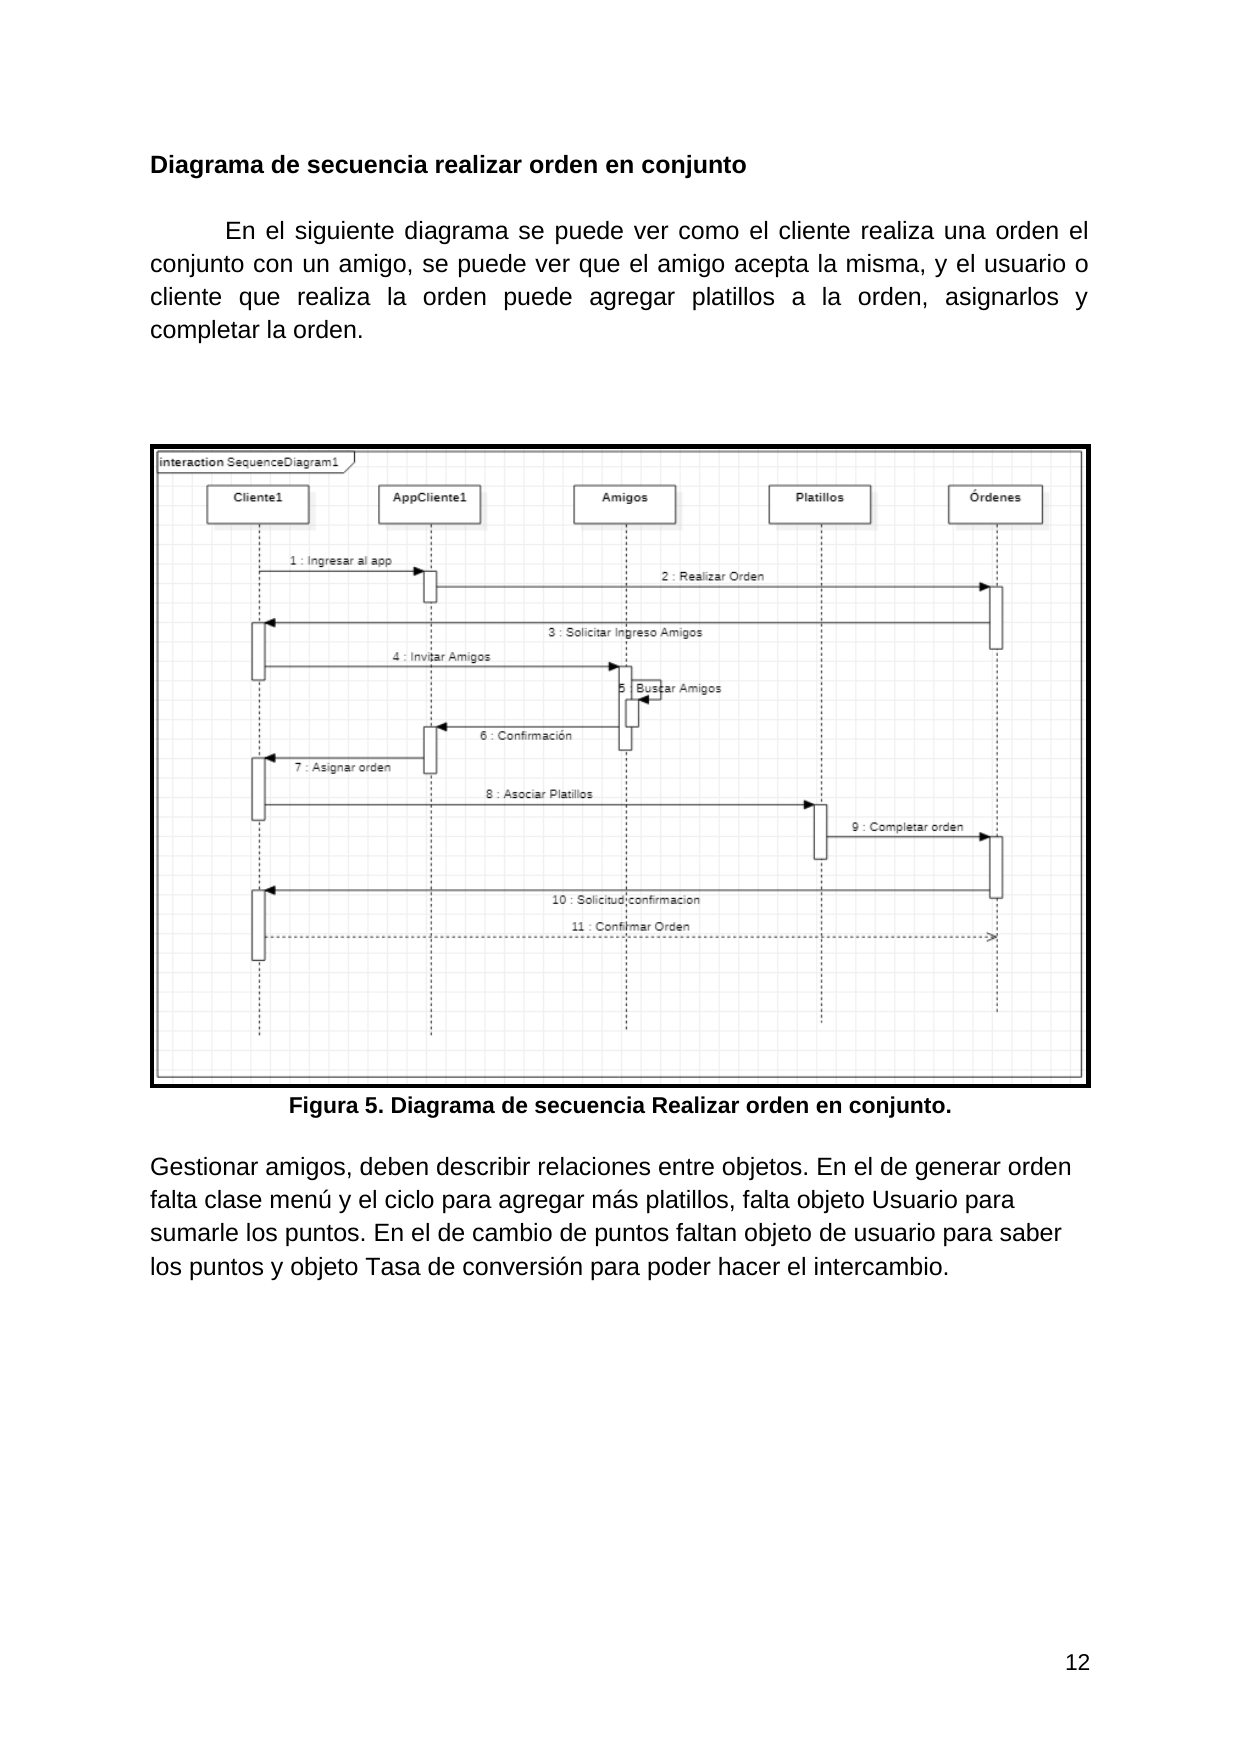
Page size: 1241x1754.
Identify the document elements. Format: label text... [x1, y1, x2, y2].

picture [154, 449, 1086, 1084]
text En el siguiente diagrama se puede ver como el cliente realiza una orden el conjunto con un amigo, se puede ver que el amigo acepta la misma, y el usuario o cliente que realiza la orden puede agregar platillos a la orden, asignarlos y completar la orden. [150, 216, 1090, 344]
text Diagrama de secuencia realizar orden en conjunto [150, 150, 1090, 179]
text Gestionar amigos, deben describir relaciones entre objetos. En el de generar orden falta clase menú y el ciclo para agregar más platillos, falta objeto Usuario para sumarle los puntos. En el de cambio de puntos faltan objeto de usuario para saber los puntos y objeto Tasa de conversión para poder hacer el intercambio. [150, 1152, 1090, 1280]
text Figura 5. Diagrama de secuencia Realizar orden en conjunto. [150, 1092, 1090, 1118]
